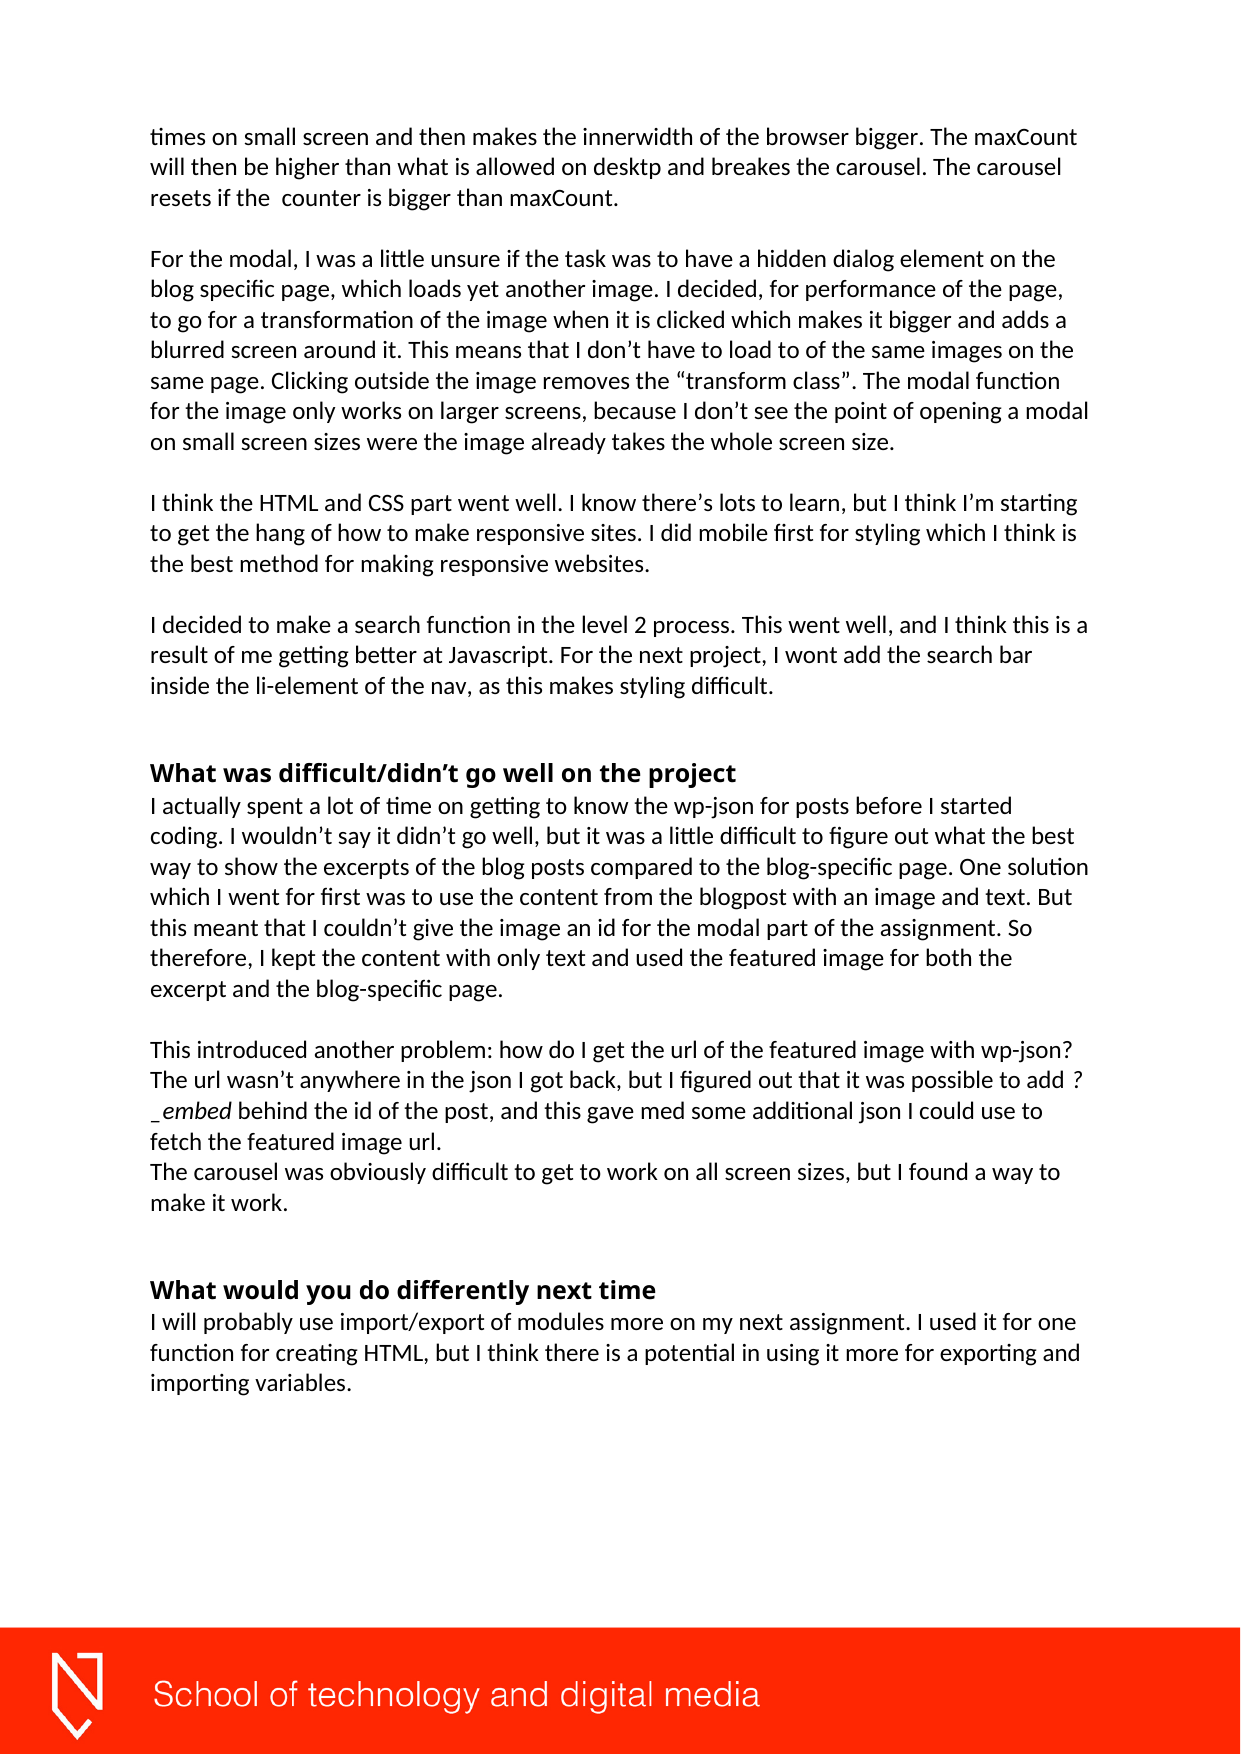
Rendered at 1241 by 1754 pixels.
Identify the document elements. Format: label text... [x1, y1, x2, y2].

text The carousel was obviously difficult to get to work on all screen sizes, but I found a way to make it work. [150, 1156, 1090, 1217]
subtitle What was difficult/didn’t go well on the project [150, 756, 1090, 790]
subtitle What would you do differently next time [150, 1272, 1090, 1307]
picture [0, 1618, 1241, 1754]
text I actually spent a lot of time on getting to know the wp-json for posts before I started coding. I wouldn’t say it didn’t go well, but it was a little difficult to figure out what the best way to show the excerpts of the blog posts compared to the blog-specific page. One solution which I went for first was to use the content from the blogpost with an image and text. But this meant that I couldn’t give the image an id for the modal part of the assignment. So therefore, I kept the content with only text and used the featured image for both the excerpt and the blog-specific page. [150, 790, 1090, 1004]
text This introduced another problem: how do I get the url of the featured image with wp-json? The url wasn’t anywhere in the json I got back, but I figured out that it was possible to add ?_embed behind the id of the post, and this gave med some additional json I could use to fetch the featured image url. [150, 1034, 1090, 1156]
text For the modal, I was a little unsure if the task was to have a hidden dialog element on the blog specific page, which loads yet another image. I decided, for performance of the page, to go for a transformation of the image when it is clicked which makes it bigger and adds a blurred screen around it. This means that I don’t have to load to of the same images on the same page. Clicking outside the image removes the “transform class”. The modal function for the image only works on larger screens, because I don’t see the point of opening a modal on small screen sizes were the image already takes the whole screen size. [150, 243, 1090, 457]
text I decided to make a search function in the level 2 process. This went well, and I think this is a result of me getting better at Javascript. For the next project, I wont add the search bar inside the li-element of the nav, as this makes styling difficult. [150, 609, 1090, 701]
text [150, 121, 1090, 212]
text I think the HTML and CSS part went well. I know there’s lots to learn, but I think I’m starting to get the hang of how to make responsive sites. I did mobile first for styling which I think is the best method for making responsive websites. [150, 487, 1090, 579]
text I will probably use import/export of modules more on my next assignment. I used it for one function for creating HTML, but I think there is a potential in using it more for exporting and importing variables. [150, 1307, 1090, 1398]
